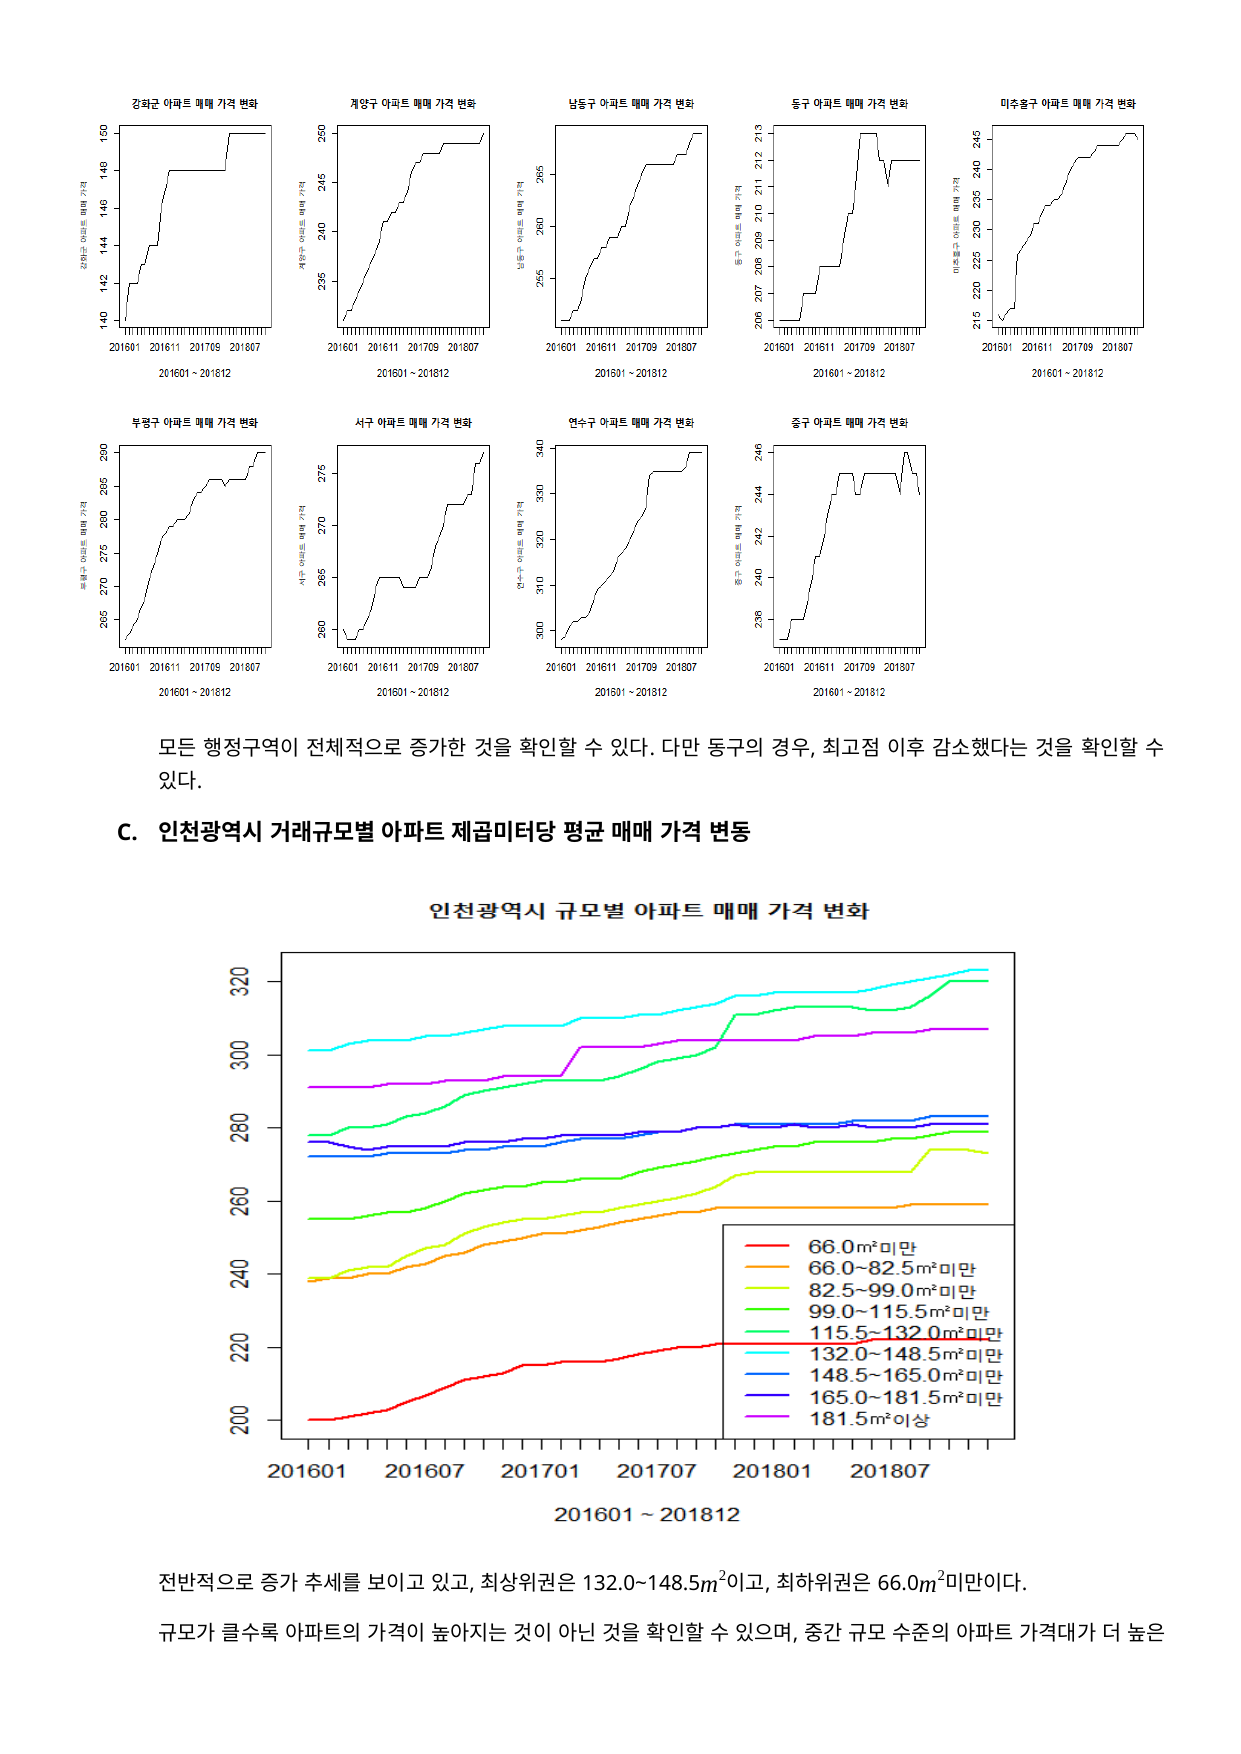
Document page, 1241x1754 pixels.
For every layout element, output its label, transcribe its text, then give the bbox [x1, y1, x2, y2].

list 인천광역시 거래규모별 아파트 제곱미터당 평균 매매 가격 변동 [117, 813, 1165, 847]
text 규모가 클수록 아파트의 가격이 높아지는 것이 아닌 것을 확인할 수 있으며, 중간 규모 수준의 아파트 가격대가 더 높은 경우도 있다는 것을 확인할 수 있다. [158, 1616, 1165, 1647]
picture [75, 75, 1166, 713]
picture [165, 866, 1075, 1548]
text 모든 행정구역이 전체적으로 증가한 것을 확인할 수 있다. 다만 동구의 경우, 최고점 이후 감소했다는 것을 확인할 수 있다. [158, 731, 1165, 794]
text 전반적으로 증가 추세를 보이고 있고, 최상위권은 132.0~148.5이고, 최하위권은 66.0미만이다. [158, 1566, 1165, 1597]
